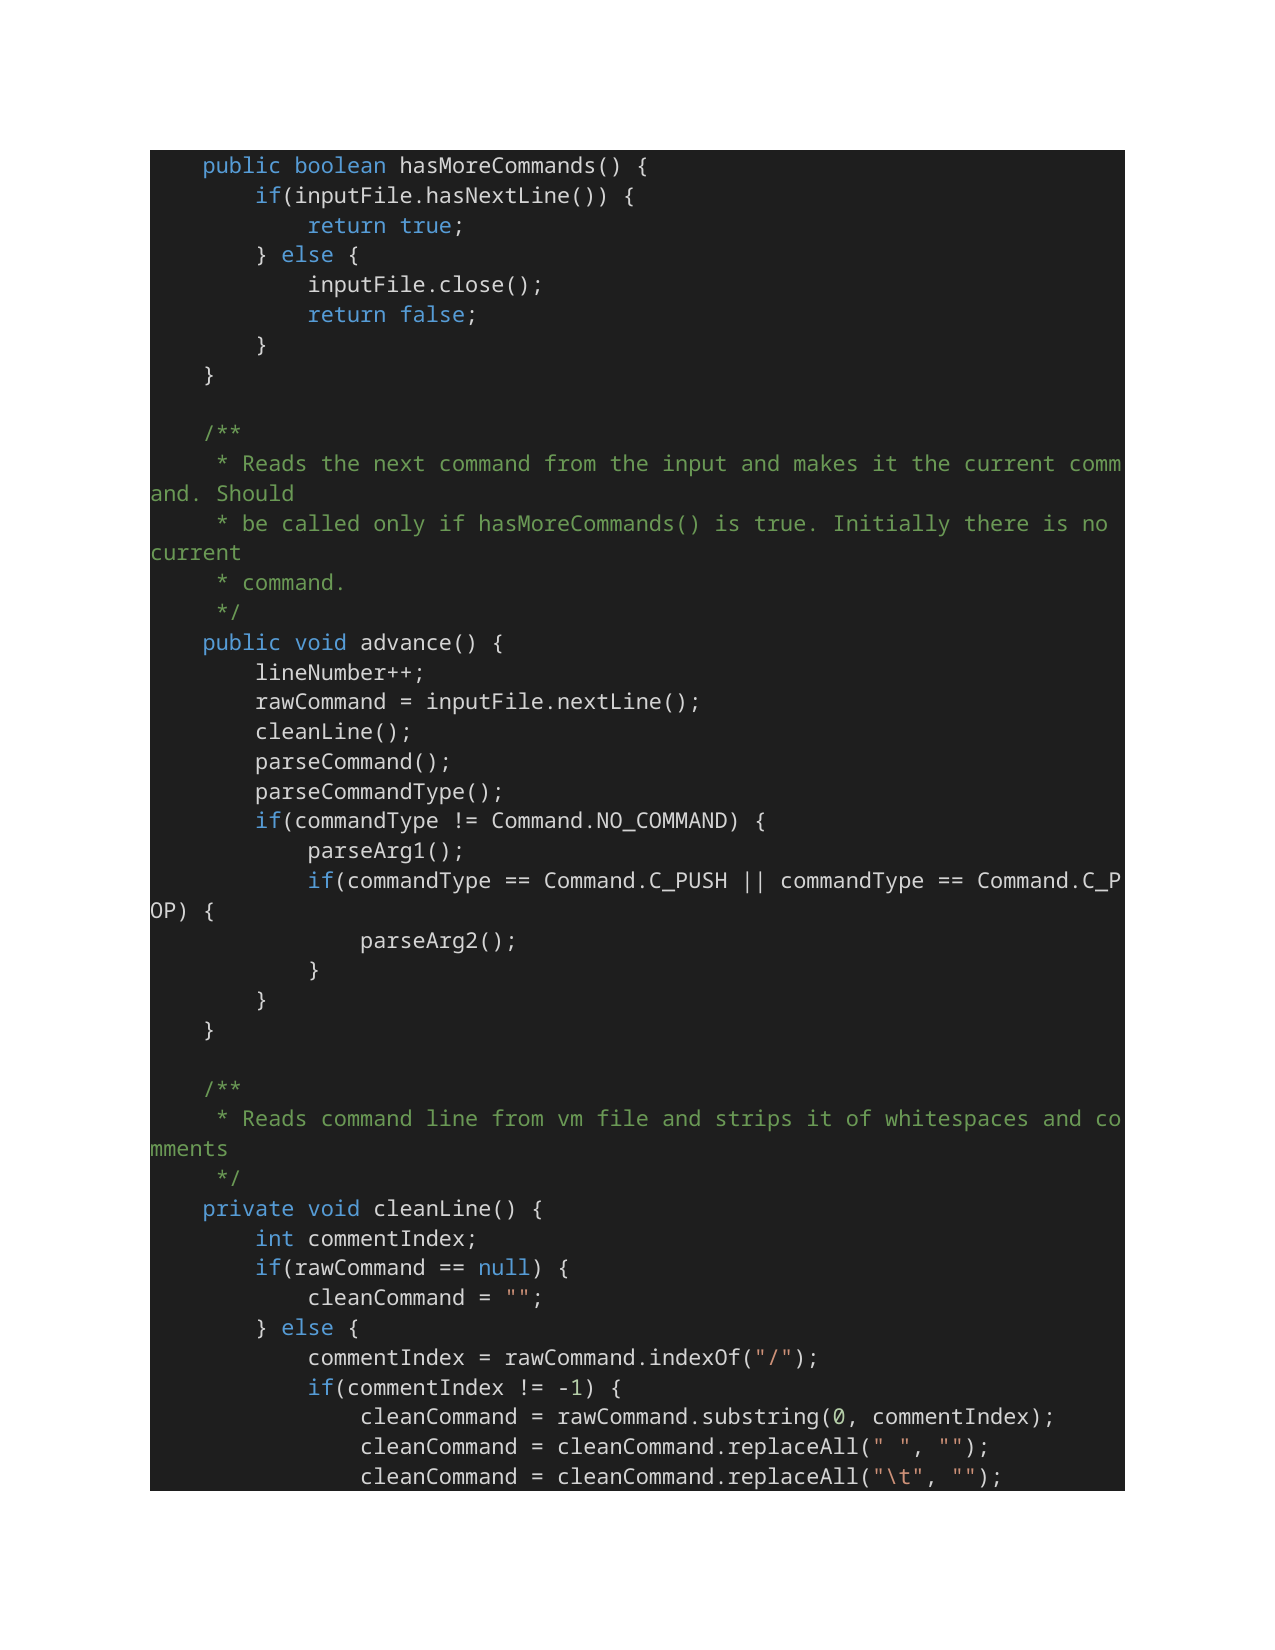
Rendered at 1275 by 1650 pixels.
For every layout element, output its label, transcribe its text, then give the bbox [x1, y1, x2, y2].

text parseArg1(); [150, 835, 1125, 865]
text public boolean hasMoreCommands() { [150, 150, 1125, 180]
text public void advance() { [150, 627, 1125, 656]
text if(inputFile.hasNextLine()) { [150, 180, 1125, 209]
text cleanCommand = cleanCommand.replaceAll(" ", ""); [150, 1431, 1125, 1461]
text parseCommand(); [150, 746, 1125, 776]
text parseCommandType(); [150, 776, 1125, 805]
text cleanLine(); [150, 716, 1125, 746]
text } [150, 984, 1125, 1014]
text if(commentIndex != -1) { [150, 1371, 1125, 1401]
text if(rawCommand == null) { [150, 1252, 1125, 1282]
text * Reads the next command from the input and makes it the current command. Should [150, 448, 1125, 507]
text /** [150, 1073, 1125, 1103]
text if(commandType == Command.C_PUSH || commandType == Command.C_POP) { [150, 865, 1125, 924]
text return true; [150, 209, 1125, 239]
text return false; [150, 299, 1125, 329]
text * Reads command line from vm file and strips it of whitespaces and comments [150, 1103, 1125, 1163]
text cleanCommand = cleanCommand.replaceAll("\t", ""); [150, 1461, 1125, 1491]
text rawCommand = inputFile.nextLine(); [150, 686, 1125, 716]
text } [150, 358, 1125, 388]
text } [150, 329, 1125, 358]
text cleanCommand = ""; [150, 1282, 1125, 1312]
text } else { [150, 1312, 1125, 1342]
text /** [150, 418, 1125, 448]
text commentIndex = rawCommand.indexOf("/"); [150, 1342, 1125, 1371]
text */ [150, 1163, 1125, 1193]
text inputFile.close(); [150, 269, 1125, 299]
text * command. [150, 567, 1125, 597]
text } [150, 1014, 1125, 1044]
text private void cleanLine() { [150, 1193, 1125, 1222]
text cleanCommand = rawCommand.substring(0, commentIndex); [150, 1401, 1125, 1431]
text } else { [150, 239, 1125, 269]
text */ [150, 597, 1125, 627]
text parseArg2(); [150, 924, 1125, 954]
text * be called only if hasMoreCommands() is true. Initially there is no current [150, 507, 1125, 567]
text lineNumber++; [150, 656, 1125, 686]
text if(commandType != Command.NO_COMMAND) { [150, 805, 1125, 835]
text int commentIndex; [150, 1222, 1125, 1252]
text } [150, 954, 1125, 984]
